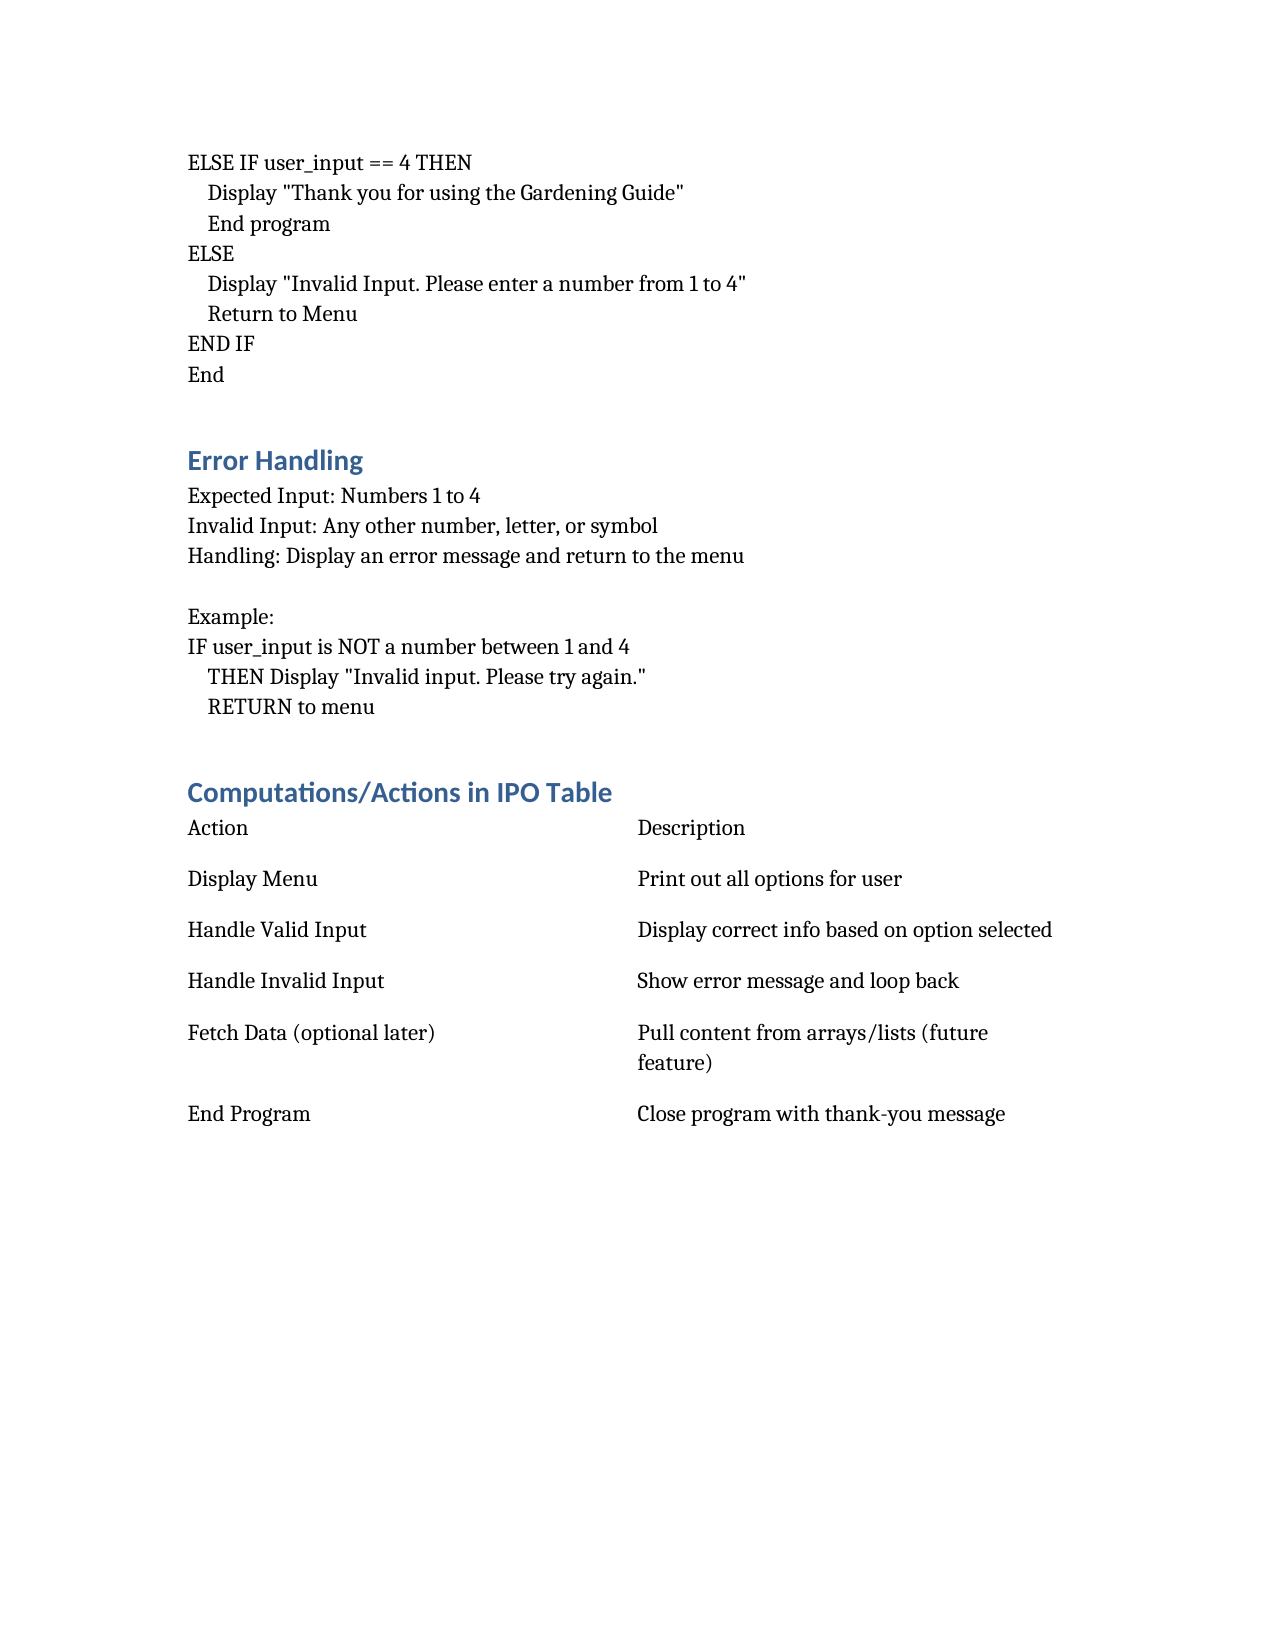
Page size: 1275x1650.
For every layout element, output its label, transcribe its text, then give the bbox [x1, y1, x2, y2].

table_header Action [176, 815, 626, 866]
subtitle Computations/Actions in IPO Table [187, 774, 1087, 810]
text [187, 150, 1087, 388]
table_cell Handle Invalid Input [176, 968, 626, 1019]
table_cell End Program [176, 1101, 626, 1152]
table_cell Close program with thank-you message [626, 1101, 1076, 1152]
table_cell Pull content from arrays/lists (future feature) [626, 1019, 1076, 1101]
table_cell Display correct info based on option selected [626, 917, 1076, 968]
table_cell Fetch Data (optional later) [176, 1019, 626, 1101]
table_header Description [626, 815, 1076, 866]
table_cell Handle Valid Input [176, 917, 626, 968]
table_cell Display Menu [176, 866, 626, 917]
text Expected Input: Numbers 1 to 4 Invalid Input: Any other number, letter, or symbol Handling: Display an error message and return to the menu Example: IF user_input is NOT a number between 1 and 4 THEN Display "Invalid input. Please try again." RETURN to menu [187, 483, 1087, 720]
table_cell Show error message and loop back [626, 968, 1076, 1019]
table_cell Print out all options for user [626, 866, 1076, 917]
subtitle Error Handling [187, 442, 1087, 477]
